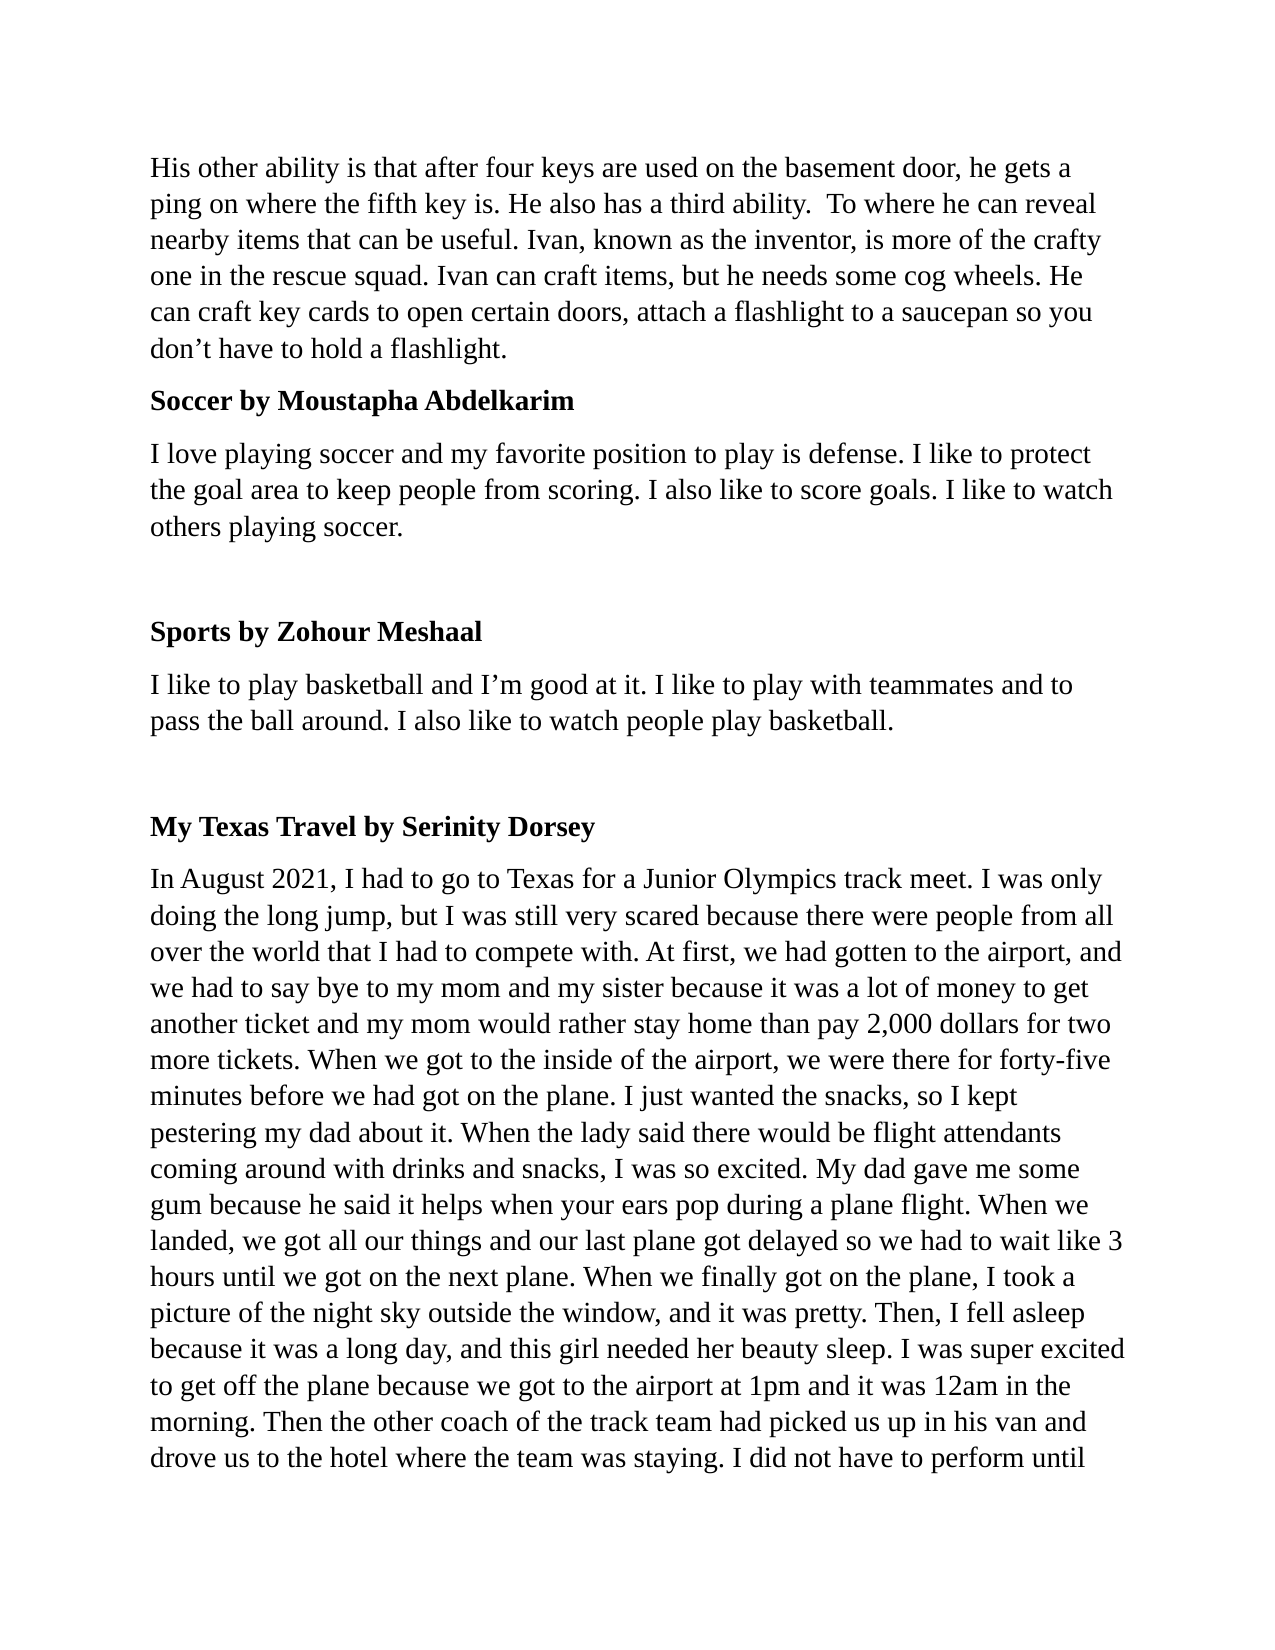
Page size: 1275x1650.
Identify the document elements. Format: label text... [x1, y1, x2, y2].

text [150, 150, 1125, 364]
text I like to play basketball and I’m good at it. I like to play with teammates and to pass the ball around. I also like to watch people play basketball. [150, 667, 1125, 737]
text My Texas Travel by Serinity Dorsey [150, 809, 1125, 842]
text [150, 862, 1125, 1473]
text Sports by Zohour Meshaal [150, 614, 1125, 648]
text I love playing soccer and my favorite position to play is defense. I like to protect the goal area to keep people from scoring. I also like to score goals. I like to watch others playing soccer. [150, 436, 1125, 542]
text Soccer by Moustapha Abdelkarim [150, 383, 1125, 417]
